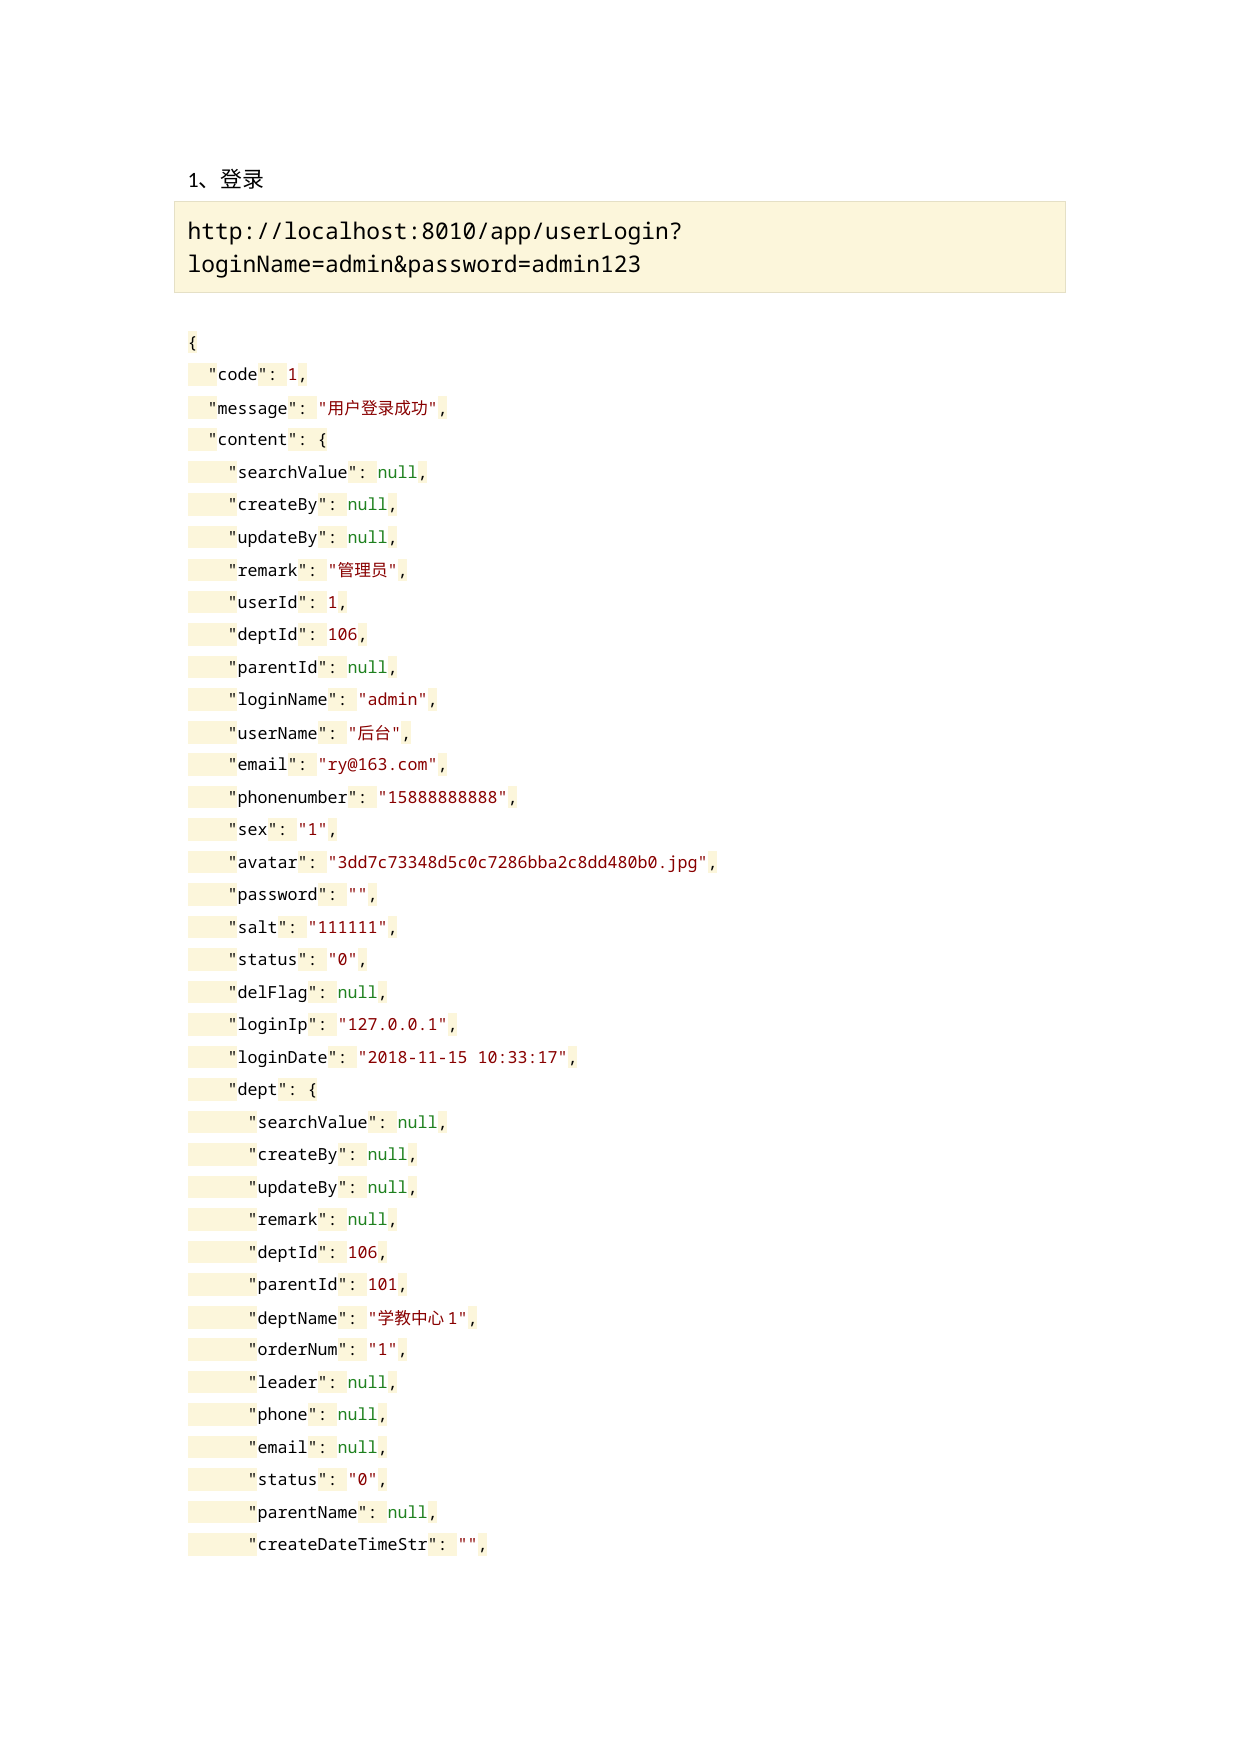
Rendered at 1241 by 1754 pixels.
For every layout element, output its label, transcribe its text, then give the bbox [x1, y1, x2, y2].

text "parentId": 101, [187, 1268, 1053, 1301]
text "code": 1, [187, 358, 1053, 391]
text "status": "0", [187, 943, 1053, 976]
text "loginDate": "2018-11-15 10:33:17", [187, 1041, 1053, 1073]
text "status": "0", [187, 1463, 1053, 1496]
text "sex": "1", [187, 813, 1053, 846]
text "createBy": null, [187, 488, 1053, 521]
text "remark": "管理员", [187, 553, 1053, 586]
text "deptId": 106, [187, 618, 1053, 651]
text "parentId": null, [187, 651, 1053, 683]
text "salt": "111111", [187, 911, 1053, 943]
text "orderNum": "1", [187, 1333, 1053, 1366]
text "updateBy": null, [187, 521, 1053, 553]
text "email": "ry@163.com", [187, 748, 1053, 781]
text "searchValue": null, [187, 456, 1053, 488]
text "avatar": "3dd7c73348d5c0c7286bba2c8dd480b0.jpg", [187, 846, 1053, 878]
text "phone": null, [187, 1398, 1053, 1431]
text "userName": "后台", [187, 716, 1053, 748]
text "searchValue": null, [187, 1106, 1053, 1138]
text "deptId": 106, [187, 1236, 1053, 1268]
text "dept": { [187, 1073, 1053, 1106]
text "phonenumber": "15888888888", [187, 781, 1053, 813]
text "remark": null, [187, 1203, 1053, 1236]
text "loginName": "admin", [187, 683, 1053, 716]
text http://localhost:8010/app/userLogin?loginName=admin&password=admin123 [175, 202, 1065, 292]
text { [187, 326, 1053, 358]
text "parentName": null, [187, 1496, 1053, 1528]
text "password": "", [187, 878, 1053, 911]
text "loginIp": "127.0.0.1", [187, 1008, 1053, 1041]
text "createBy": null, [187, 1138, 1053, 1171]
text "delFlag": null, [187, 976, 1053, 1008]
text "updateBy": null, [187, 1171, 1053, 1203]
text "userId": 1, [187, 586, 1053, 618]
text "createDateTimeStr": "", [187, 1528, 1053, 1561]
text "leader": null, [187, 1366, 1053, 1398]
text "email": null, [187, 1431, 1053, 1463]
text "deptName": "学教中心1", [187, 1301, 1053, 1333]
text "content": { [187, 423, 1053, 456]
text 1、登录 [187, 162, 1053, 194]
text "message": "用户登录成功", [187, 391, 1053, 423]
